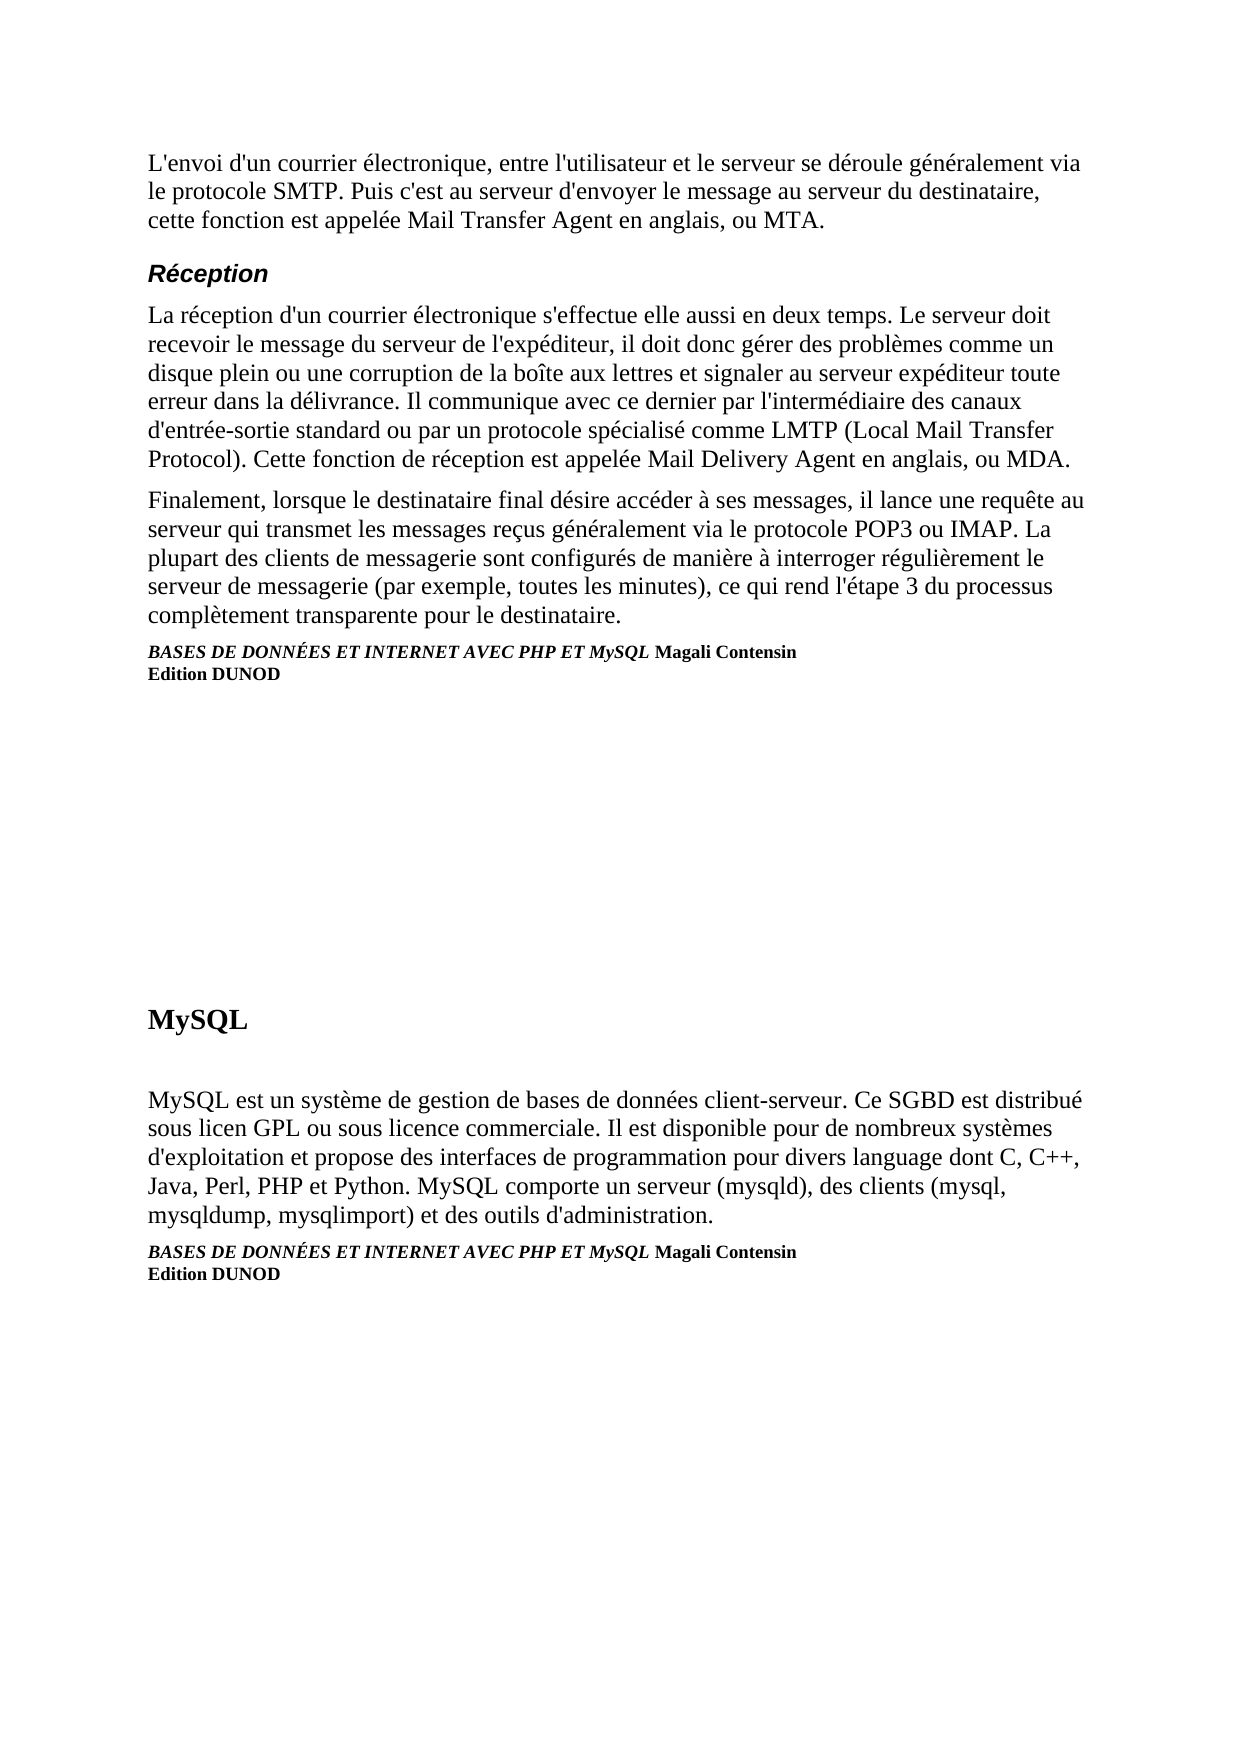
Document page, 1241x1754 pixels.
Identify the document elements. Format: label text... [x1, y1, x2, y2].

text Edition DUNOD [148, 663, 1093, 684]
text Edition DUNOD [148, 1262, 1093, 1284]
text L'envoi d'un courrier électronique, entre l'utilisateur et le serveur se déroule généralement via le protocole SMTP. Puis c'est au serveur d'envoyer le message au serveur du destinataire, cette fonction est appelée Mail Transfer Agent en anglais, ou MTA. [148, 148, 1093, 234]
text Réception [148, 259, 1093, 288]
text BASES DE DONNÉES ET INTERNET AVEC PHP ET MySQL Magali Contensin [148, 641, 1093, 663]
text MySQL est un système de gestion de bases de données client-serveur. Ce SGBD est distribué sous licen GPL ou sous licence commerciale. Il est disponible pour de nombreux systèmes d'exploitation et propose des interfaces de programmation pour divers language dont C, C++, Java, Perl, PHP et Python. MySQL comporte un serveur (mysqld), des clients (mysql, mysqldump, mysqlimport) et des outils d'administration. [148, 1085, 1093, 1228]
text MySQL [148, 1002, 1093, 1036]
text Finalement, lorsque le destinataire final désire accéder à ses messages, il lance une requête au serveur qui transmet les messages reçus généralement via le protocole POP3 ou IMAP. La plupart des clients de messagerie sont configurés de manière à interroger régulièrement le serveur de messagerie (par exemple, toutes les minutes), ce qui rend l'étape 3 du processus complètement transparente pour le destinataire. [148, 485, 1093, 629]
text La réception d'un courrier électronique s'effectue elle aussi en deux temps. Le serveur doit recevoir le message du serveur de l'expéditeur, il doit donc gérer des problèmes comme un disque plein ou une corruption de la boîte aux lettres et signaler au serveur expéditeur toute erreur dans la délivrance. Il communique avec ce dernier par l'intermédiaire des canaux d'entrée-sortie standard ou par un protocole spécialisé comme LMTP (Local Mail Transfer Protocol). Cette fonction de réception est appelée Mail Delivery Agent en anglais, ou MDA. [148, 300, 1093, 473]
text BASES DE DONNÉES ET INTERNET AVEC PHP ET MySQL Magali Contensin [148, 1241, 1093, 1262]
